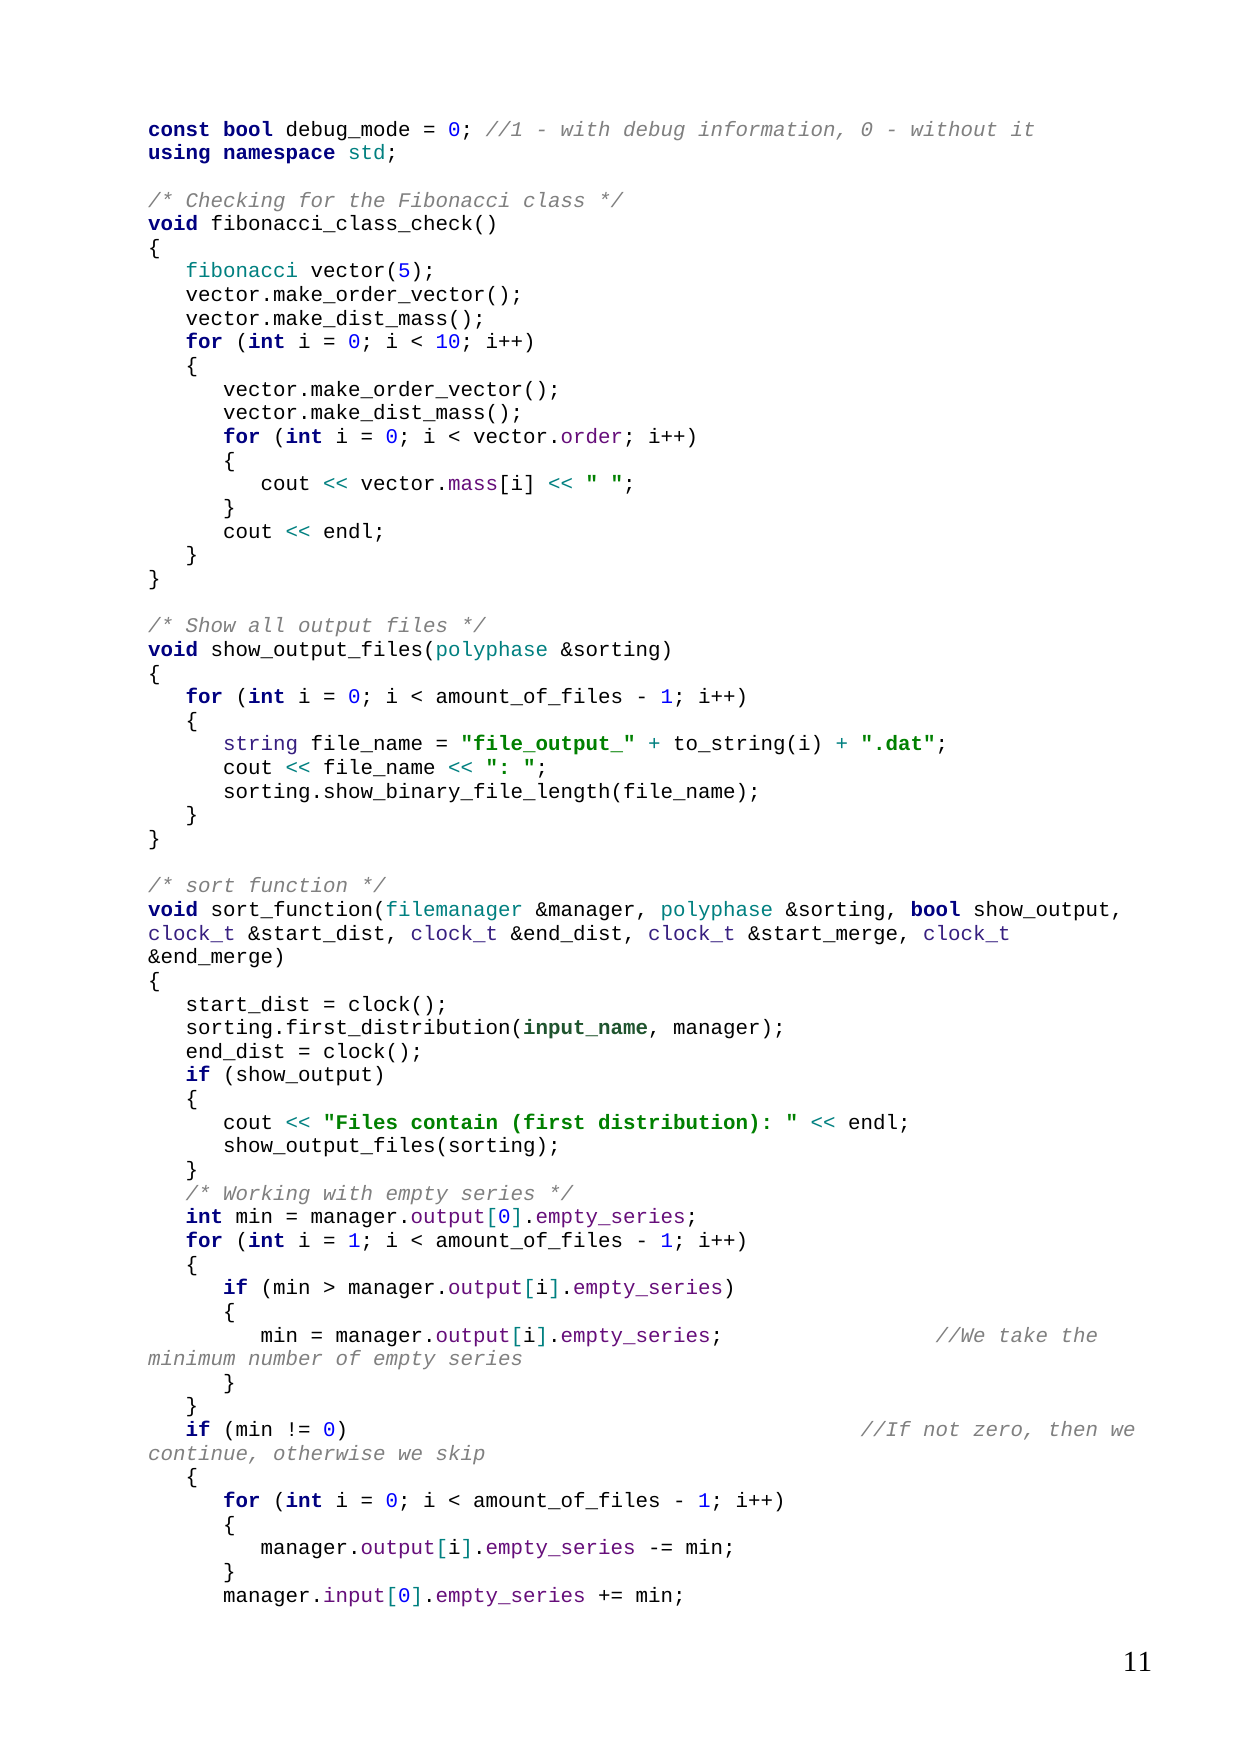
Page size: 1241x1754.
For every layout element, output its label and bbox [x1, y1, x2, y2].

text [148, 119, 1152, 1608]
